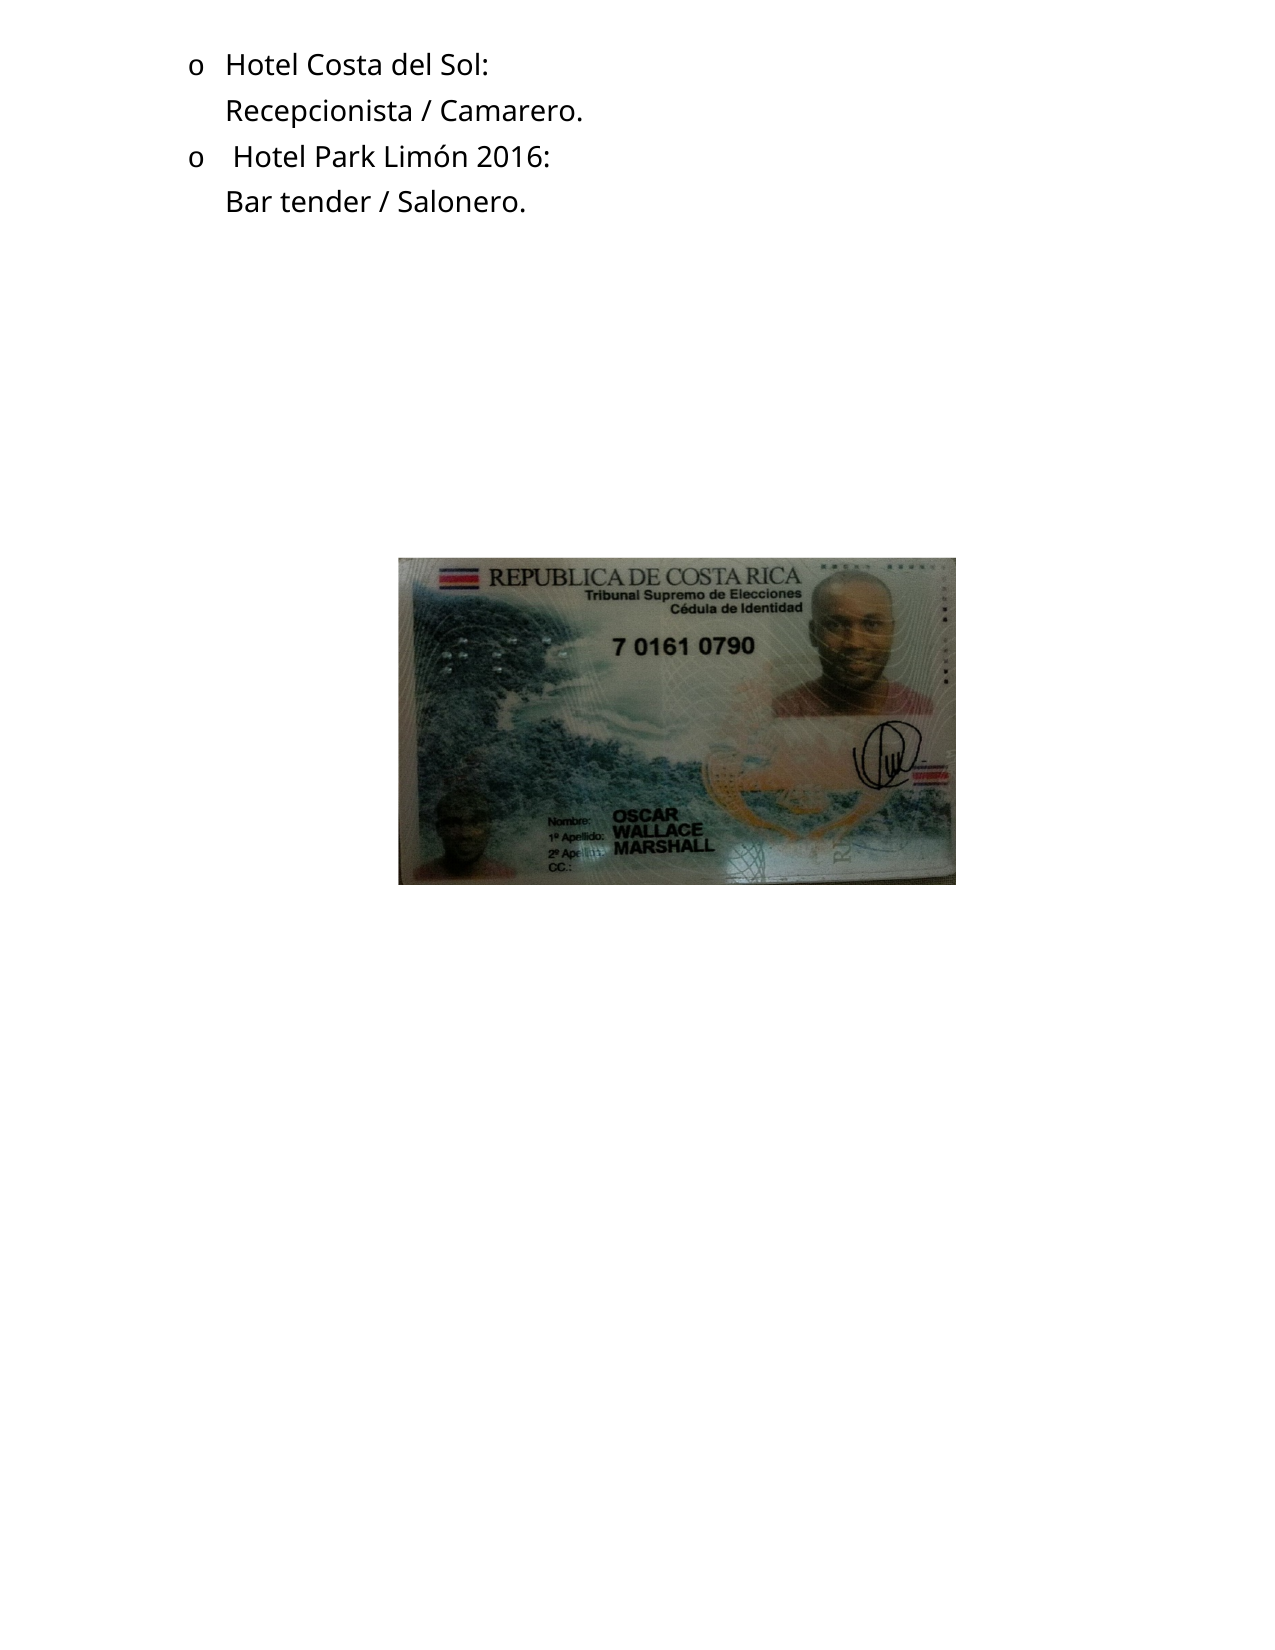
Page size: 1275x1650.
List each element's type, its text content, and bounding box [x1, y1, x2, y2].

list Bar tender / Salonero. [225, 182, 1200, 221]
list Hotel Costa del Sol: [187, 44, 1200, 84]
list Hotel Park Limón 2016: [187, 136, 1200, 176]
list Recepcionista / Camarero. [225, 90, 1200, 130]
picture [399, 558, 956, 885]
